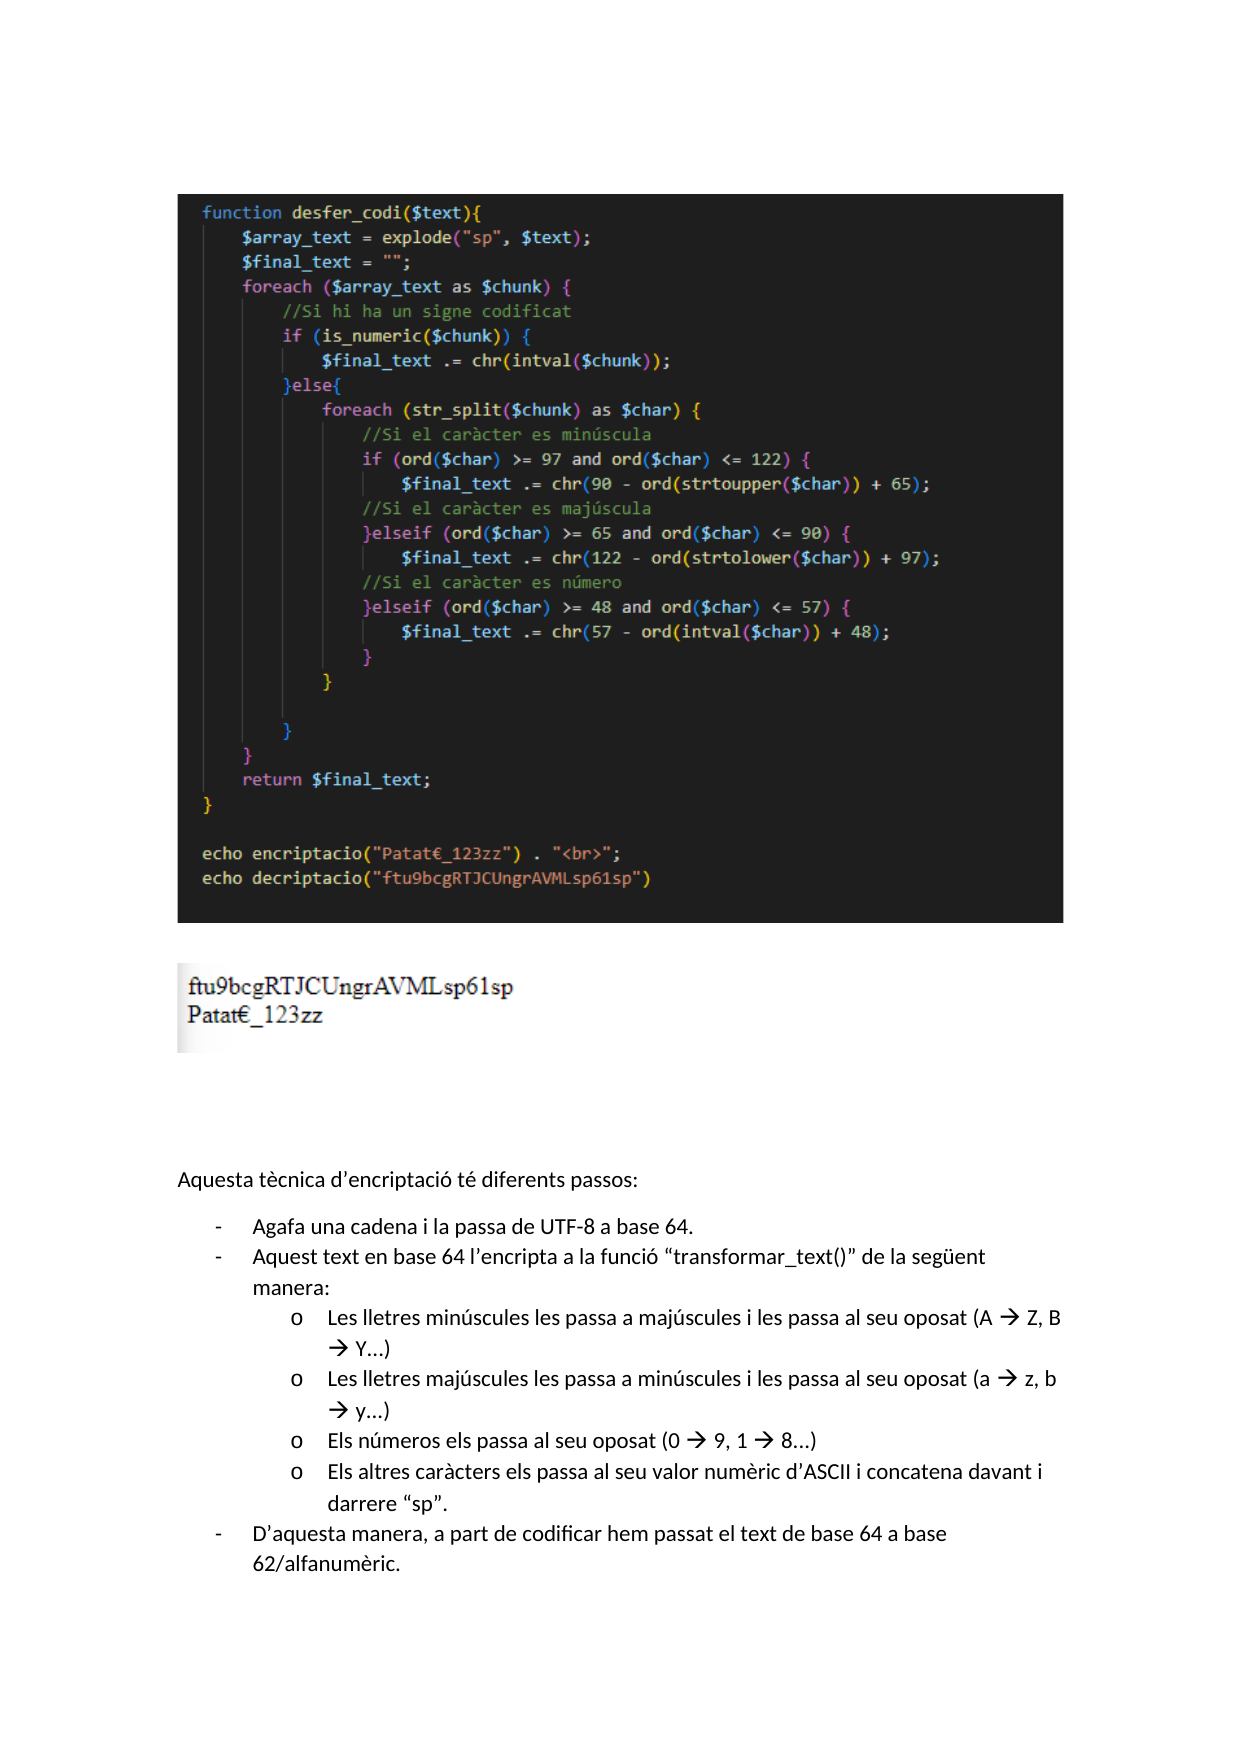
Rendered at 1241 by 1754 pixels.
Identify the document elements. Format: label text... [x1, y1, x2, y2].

list D’aquesta manera, a part de codificar hem passat el text de base 64 a base 62/alfanumèric. [215, 1519, 1063, 1577]
list Els números els passa al seu oposat (0 9, 1 8...) [290, 1426, 1063, 1455]
list Aquest text en base 64 l’encripta a la funció “transformar_text()” de la següent manera: [215, 1242, 1063, 1301]
list Els altres caràcters els passa al seu valor numèric d’ASCII i concatena davant i darrere “sp”. [290, 1457, 1063, 1517]
picture [177, 194, 1064, 923]
list Les lletres minúscules les passa a majúscules i les passa al seu oposat (A Z, B Y...) [290, 1303, 1063, 1362]
list Les lletres majúscules les passa a minúscules i les passa al seu oposat (a z, b y...) [290, 1364, 1063, 1424]
list Agafa una cadena i la passa de UTF-8 a base 64. [215, 1212, 1063, 1240]
text Aquesta tècnica d’encriptació té diferents passos: [177, 1165, 1063, 1193]
picture [177, 963, 574, 1053]
